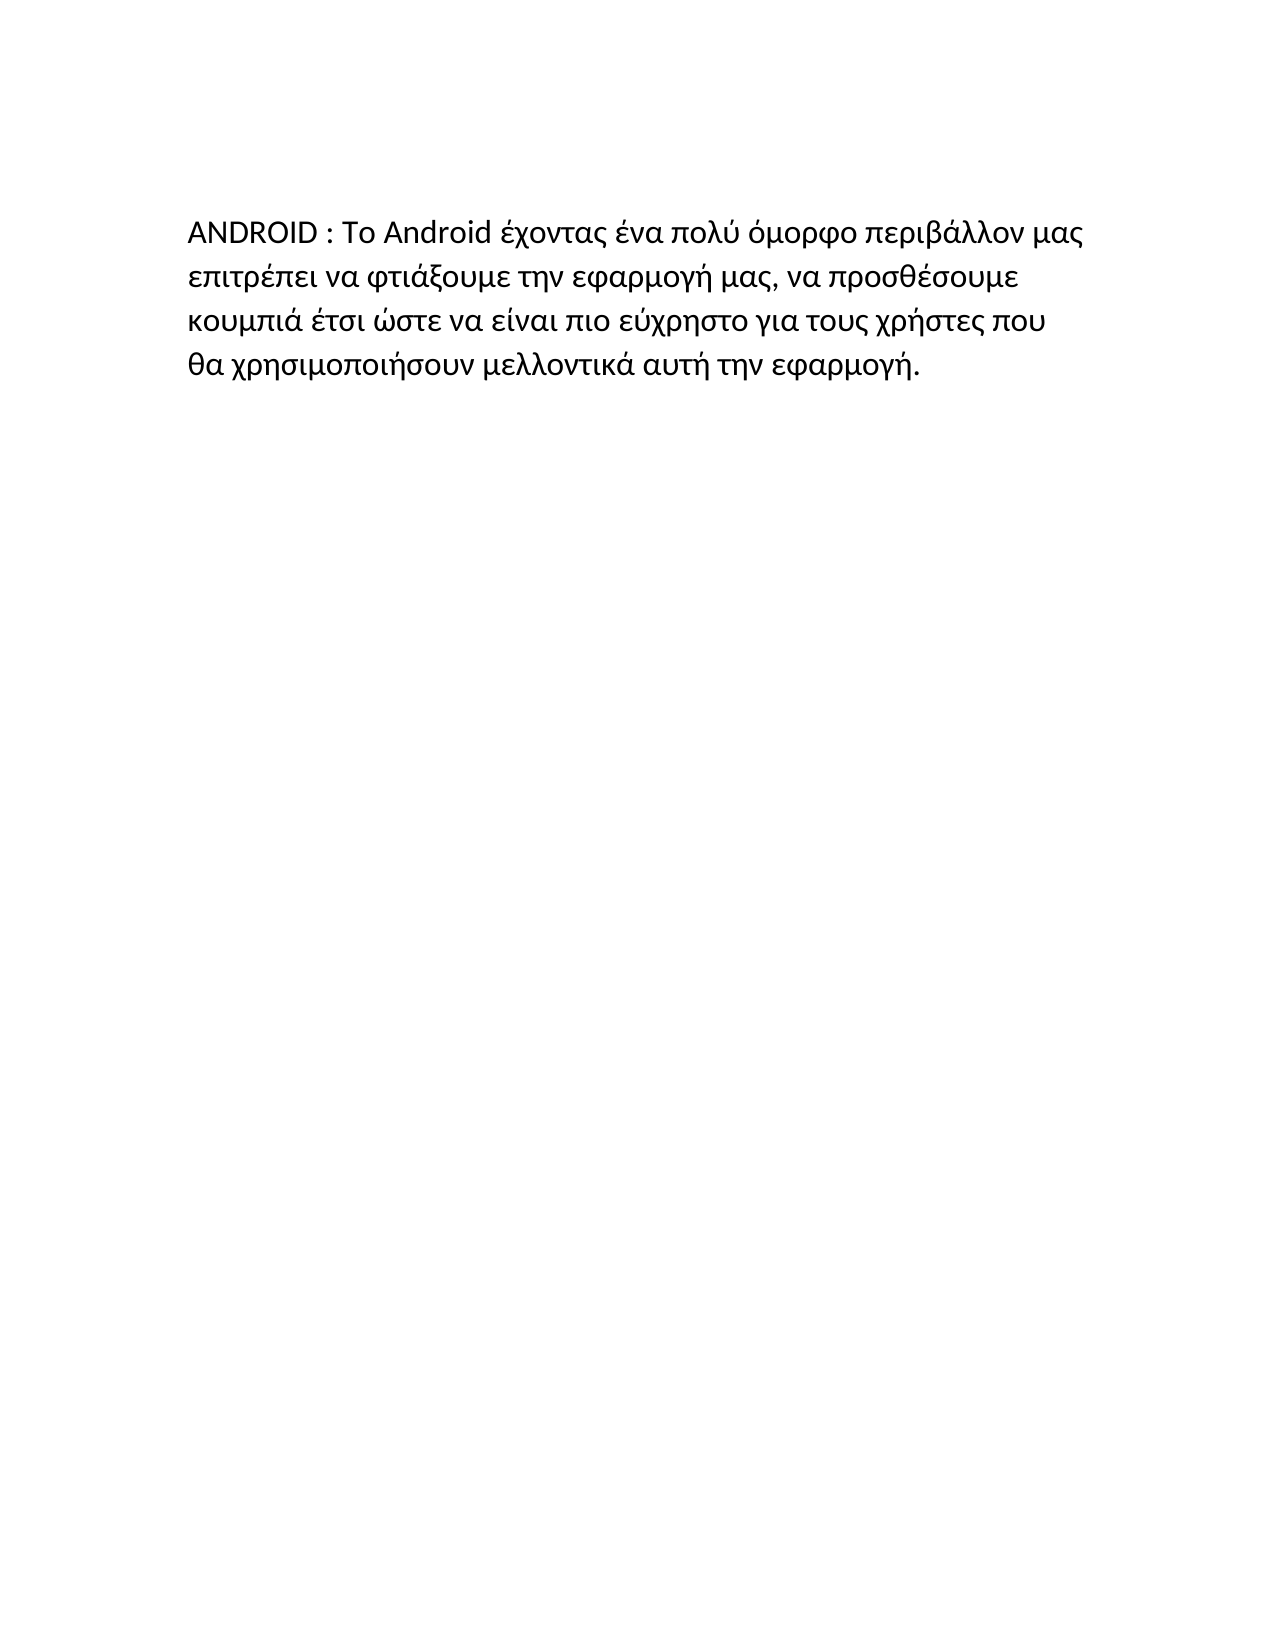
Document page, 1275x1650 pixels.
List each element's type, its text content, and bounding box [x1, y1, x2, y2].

text ANDROID : Το Android έχοντας ένα πολύ όμορφο περιβάλλον μας επιτρέπει να φτιάξουμε την εφαρμογή μας, να προσθέσουμε κουμπιά έτσι ώστε να είναι πιο εύχρηστο για τους χρήστες που θα χρησιμοποιήσουν μελλοντικά αυτή την εφαρμογή. [187, 211, 1087, 383]
